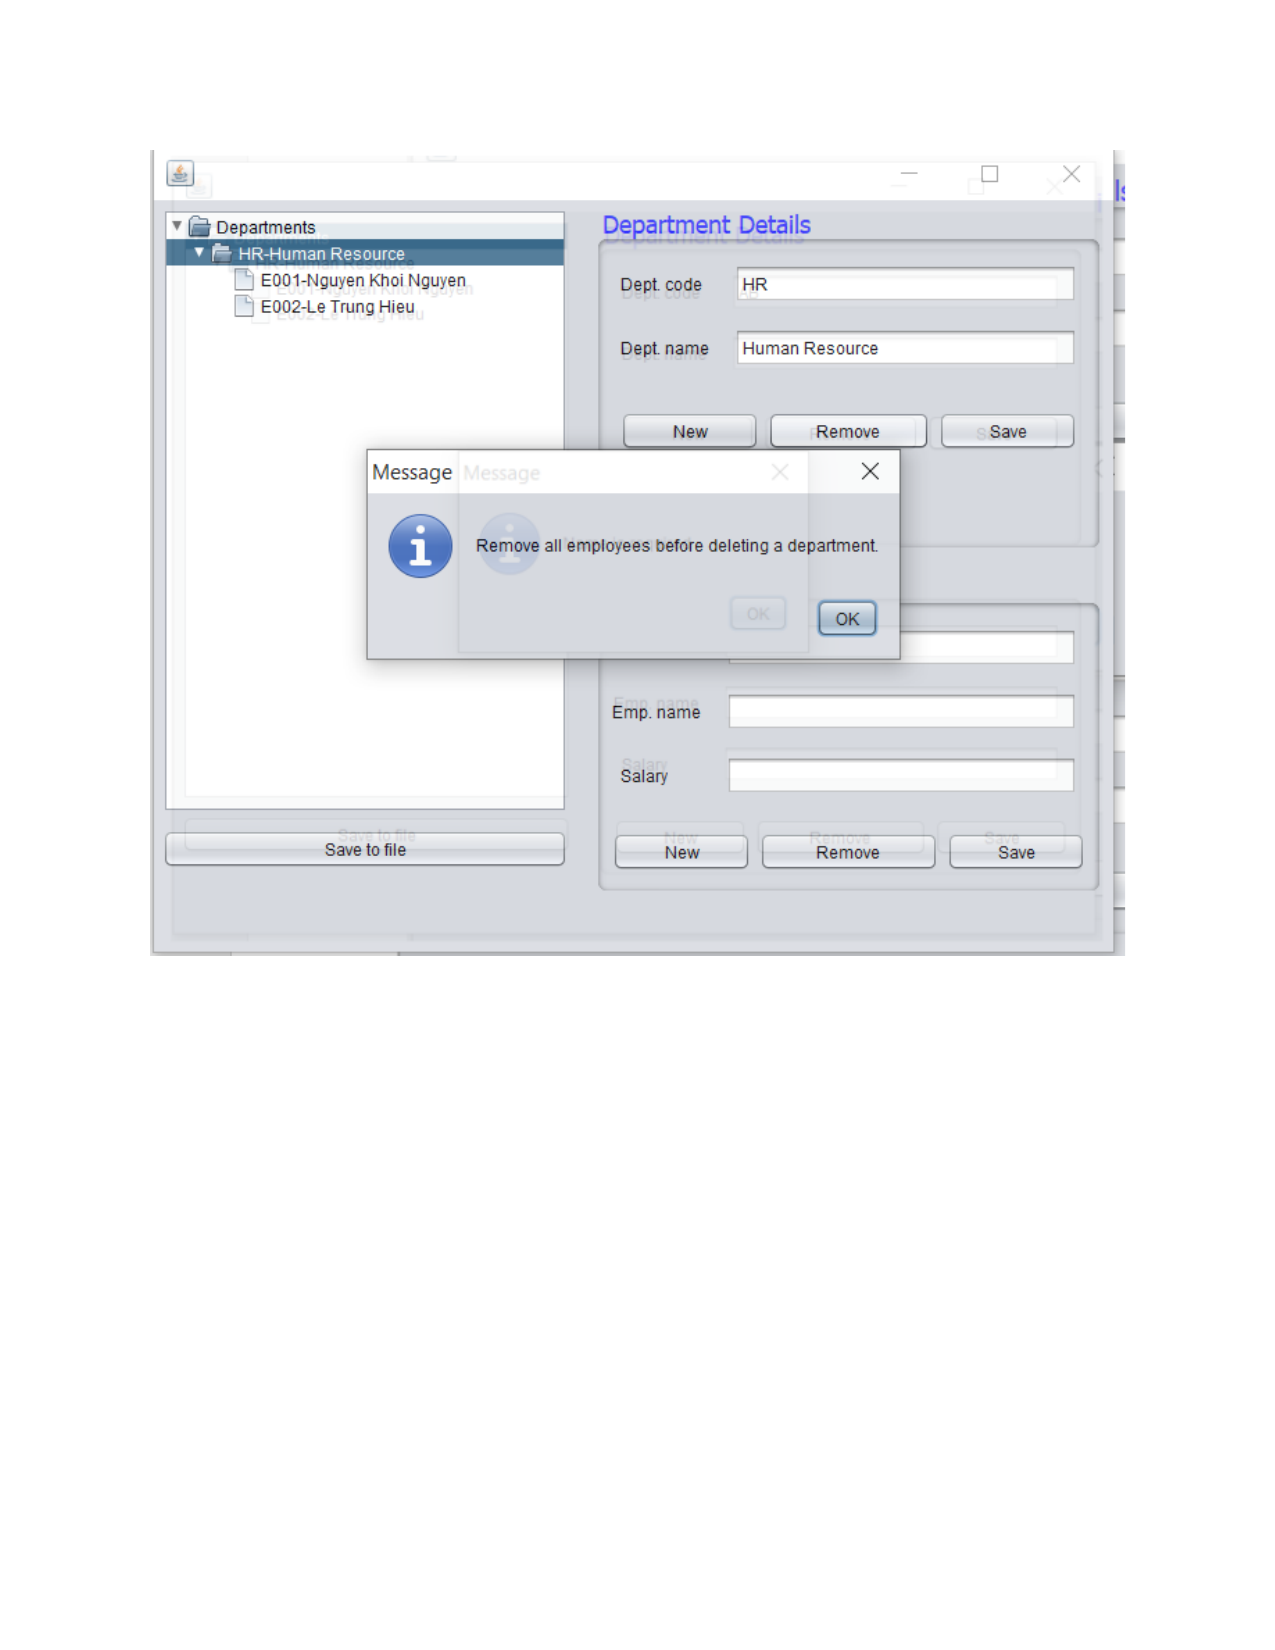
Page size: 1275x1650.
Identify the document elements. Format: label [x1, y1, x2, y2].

picture [150, 150, 1125, 956]
